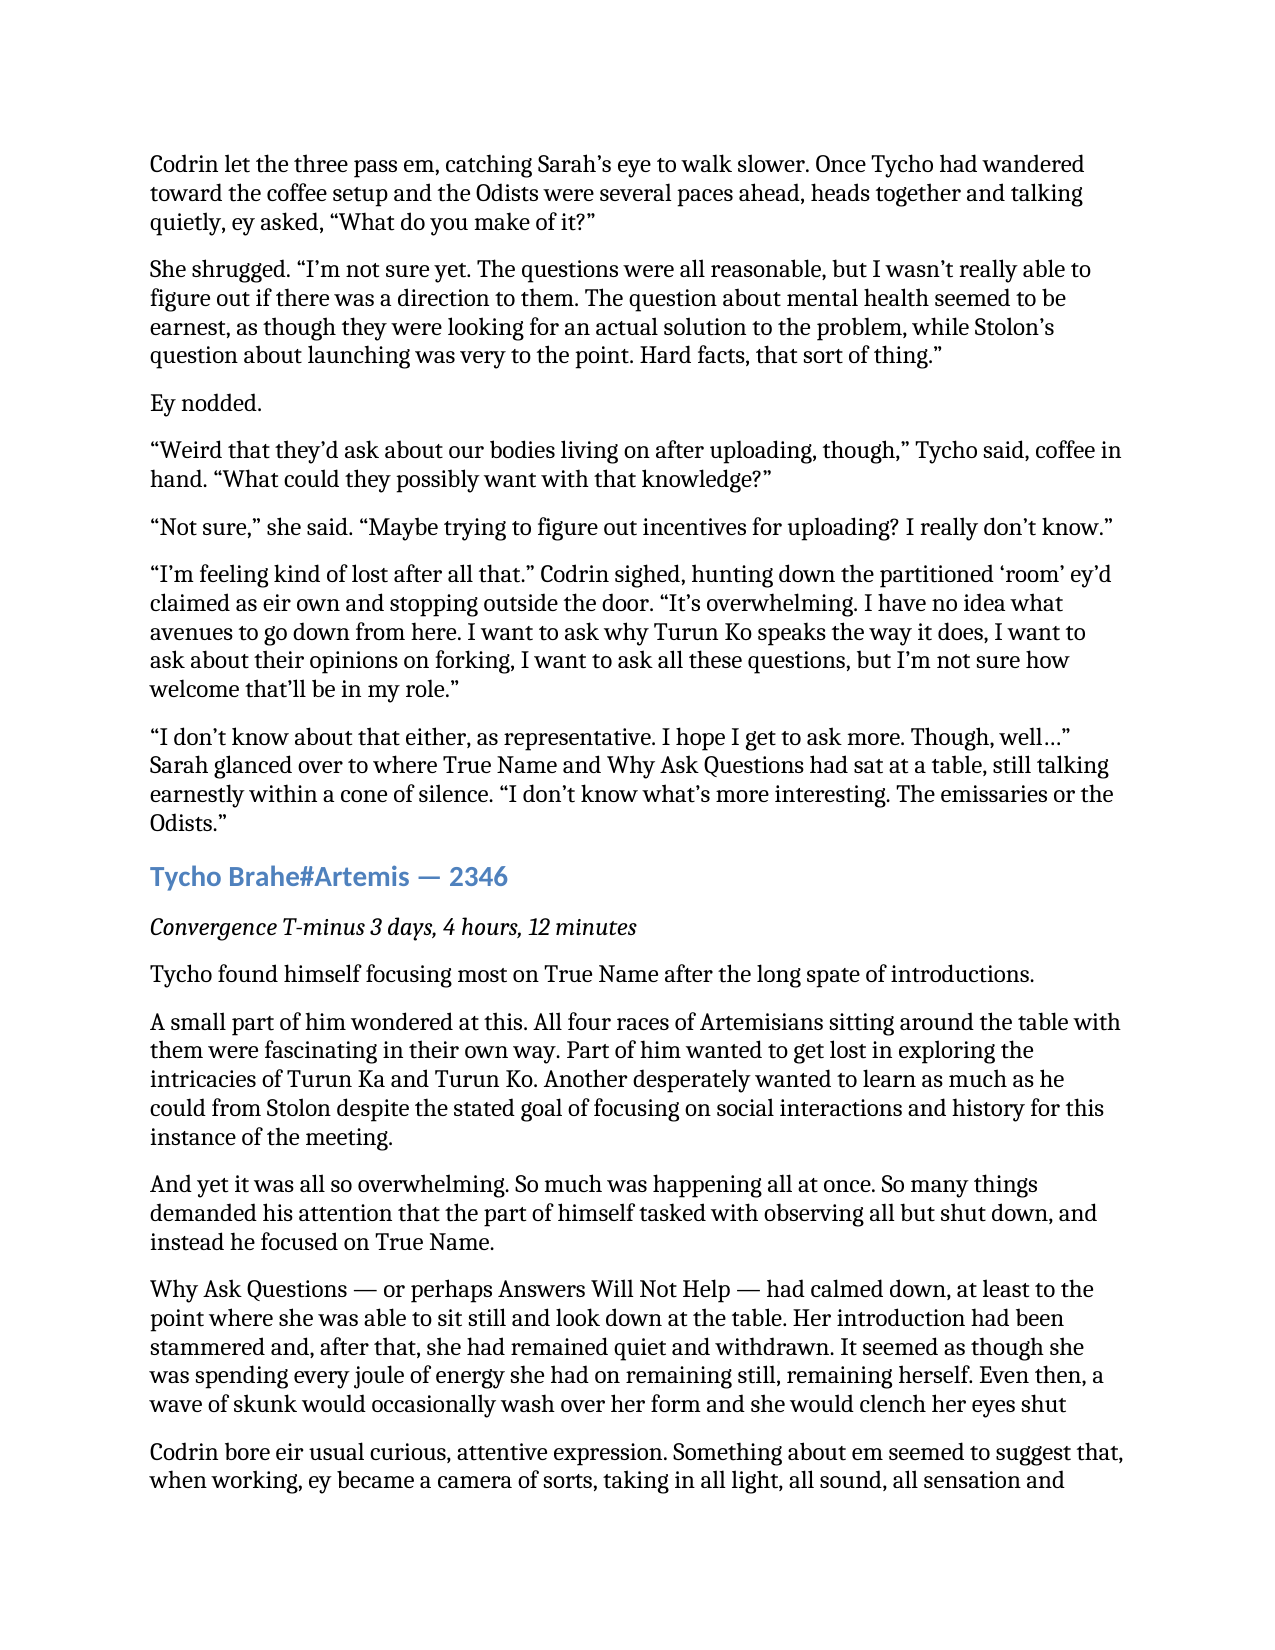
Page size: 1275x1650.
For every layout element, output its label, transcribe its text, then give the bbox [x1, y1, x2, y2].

text “Weird that they’d ask about our bodies living on after uploading, though,” Tycho said, coffee in hand. “What could they possibly want with that knowledge?” [150, 436, 1125, 494]
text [150, 1438, 1125, 1495]
text Codrin let the three pass em, catching Sarah’s eye to walk slower. Once Tycho had wandered toward the coffee setup and the Odists were several paces ahead, heads together and talking quietly, ey asked, “What do you make of it?” [150, 150, 1125, 236]
subtitle Tycho Brahe#Artemis — 2346 [150, 858, 1125, 894]
text Why Ask Questions — or perhaps Answers Will Not Help — had calmed down, at least to the point where she was able to sit still and look down at the table. Her introduction had been stammered and, after that, she had remained quiet and withdrawn. It seemed as though she was spending every joule of energy she had on remaining still, remaining herself. Even then, a wave of skunk would occasionally wash over her form and she would clench her eyes shut [150, 1275, 1125, 1419]
text A small part of him wondered at this. All four races of Artemisians sitting around the table with them were fascinating in their own way. Part of him wanted to get lost in exploring the intricacies of Turun Ka and Turun Ko. Another desperately wanted to learn as much as he could from Stolon despite the stated goal of focusing on social interactions and history for this instance of the meeting. [150, 1008, 1125, 1151]
text Ey nodded. [150, 389, 1125, 417]
text “I don’t know about that either, as representative. I hope I get to ask more. Though, well…” Sarah glanced over to where True Name and Why Ask Questions had sat at a table, still talking earnestly within a cone of silence. “I don’t know what’s more interesting. The emissaries or the Odists.” [150, 722, 1125, 837]
text Tycho found himself focusing most on True Name after the long spate of introductions. [150, 960, 1125, 989]
text She shrugged. “I’m not sure yet. The questions were all reasonable, but I wasn’t really able to figure out if there was a direction to them. The question about mental health seemed to be earnest, as though they were looking for an actual solution to the problem, while Stolon’s question about launching was very to the point. Hard facts, that sort of thing.” [150, 255, 1125, 370]
text “Not sure,” she said. “Maybe trying to figure out incentives for uploading? I really don’t know.” [150, 512, 1125, 541]
text And yet it was all so overwhelming. So much was happening all at once. So many things demanded his attention that the part of himself tasked with observing all but shut down, and instead he focused on True Name. [150, 1170, 1125, 1256]
text Convergence T-minus 3 days, 4 hours, 12 minutes [150, 913, 1125, 941]
text “I’m feeling kind of lost after all that.” Codrin sighed, hunting down the partitioned ‘room’ ey’d claimed as eir own and stopping outside the door. “It’s overwhelming. I have no idea what avenues to go down from here. I want to ask why Turun Ko speaks the way it does, I want to ask about their opinions on forking, I want to ask all these questions, but I’m not sure how welcome that’ll be in my role.” [150, 560, 1125, 704]
